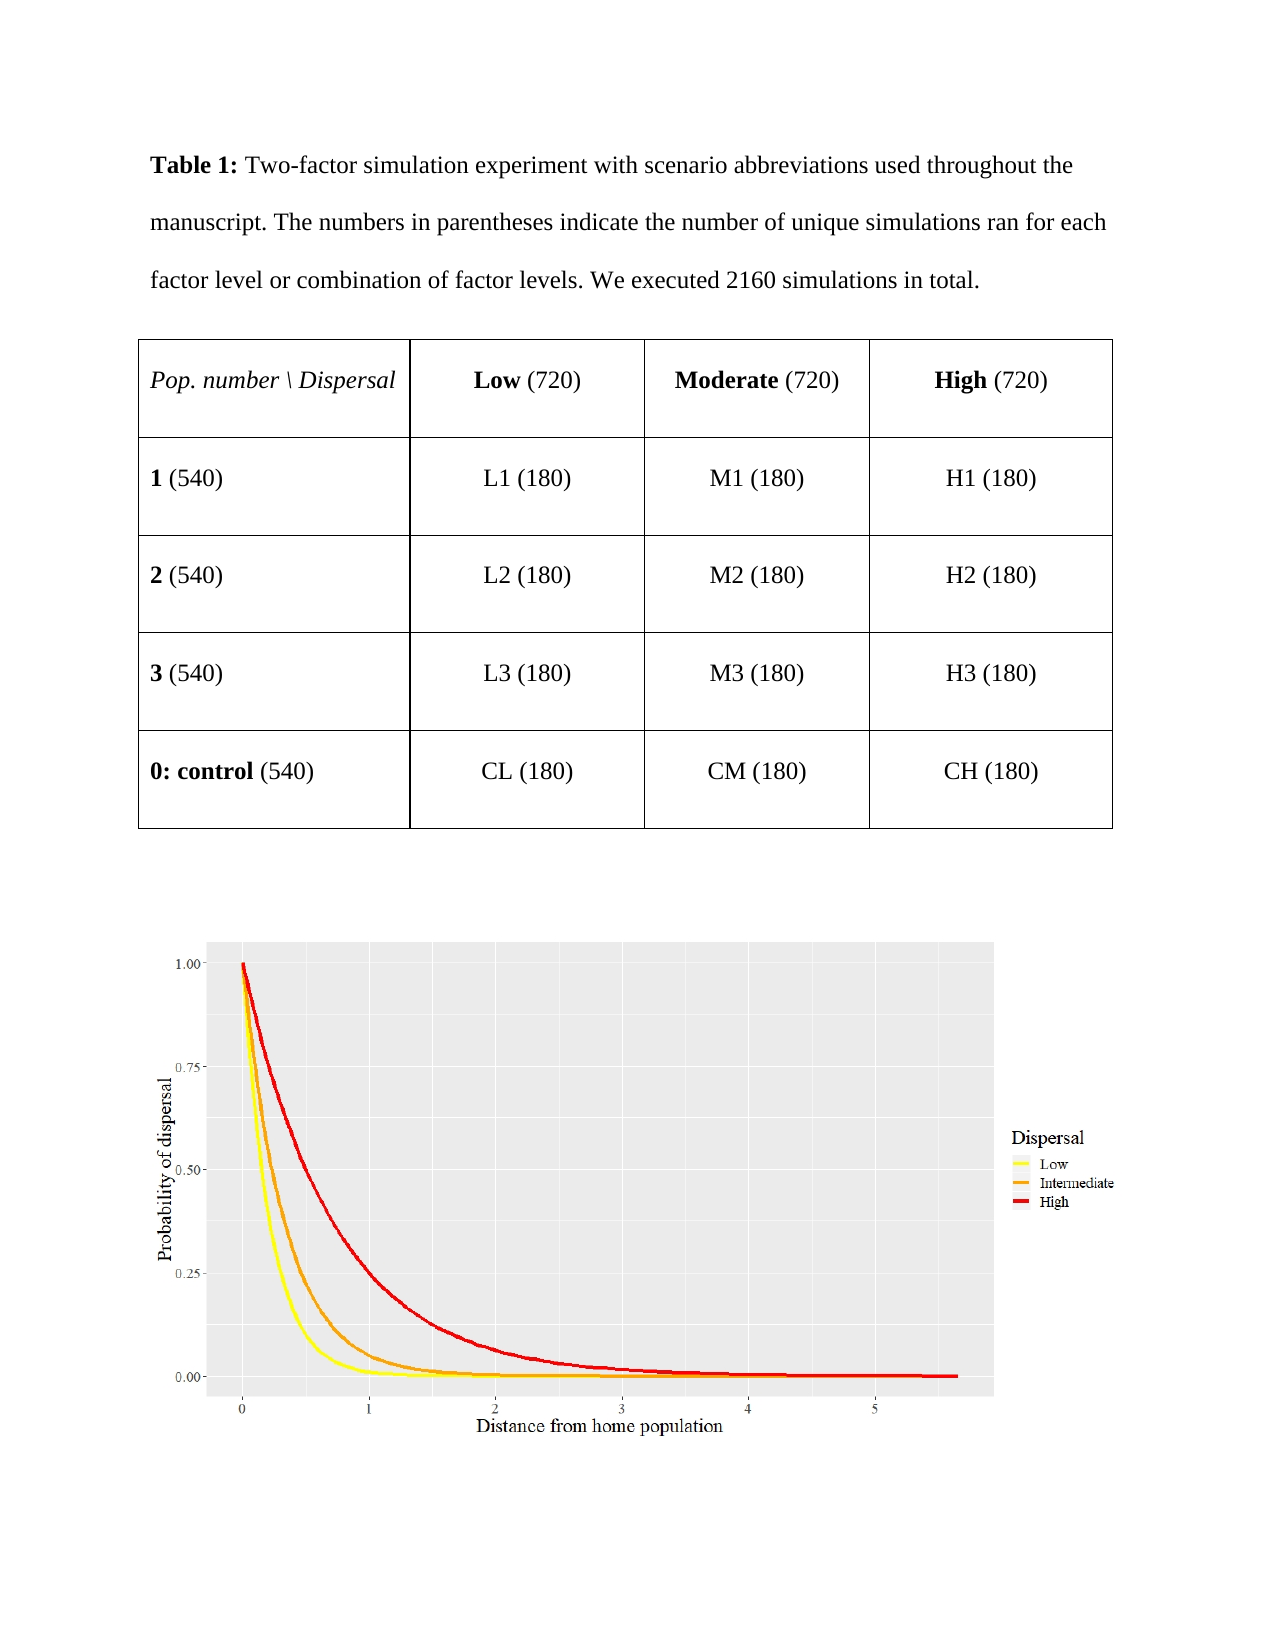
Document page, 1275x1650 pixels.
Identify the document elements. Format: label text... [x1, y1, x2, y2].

text Table 1: Two-factor simulation experiment with scenario abbreviations used throughout the manuscript. The numbers in parentheses indicate the number of unique simulations ran for each factor level or combination of factor levels. We executed 2160 simulations in total. [150, 150, 1125, 294]
picture [150, 936, 1125, 1440]
table_cell 3 (540) [139, 633, 409, 730]
table_header High (720) [870, 340, 1112, 437]
table_cell 0: control (540) [139, 731, 409, 828]
table_cell L3 (180) [411, 633, 644, 730]
table_cell CL (180) [411, 731, 644, 828]
table_cell M1 (180) [645, 438, 869, 534]
table_header Moderate (720) [645, 340, 869, 437]
table_header Pop. number \ Dispersal [139, 340, 409, 437]
table_header Low (720) [411, 340, 644, 437]
table_cell M2 (180) [645, 536, 869, 632]
table_cell L1 (180) [411, 438, 644, 534]
table_cell CH (180) [870, 731, 1112, 828]
table_cell 2 (540) [139, 536, 409, 632]
table_cell H2 (180) [870, 536, 1112, 632]
table_cell M3 (180) [645, 633, 869, 730]
table_cell CM (180) [645, 731, 869, 828]
table_cell 1 (540) [139, 438, 409, 534]
table_cell H3 (180) [870, 633, 1112, 730]
table_cell L2 (180) [411, 536, 644, 632]
table_cell H1 (180) [870, 438, 1112, 534]
